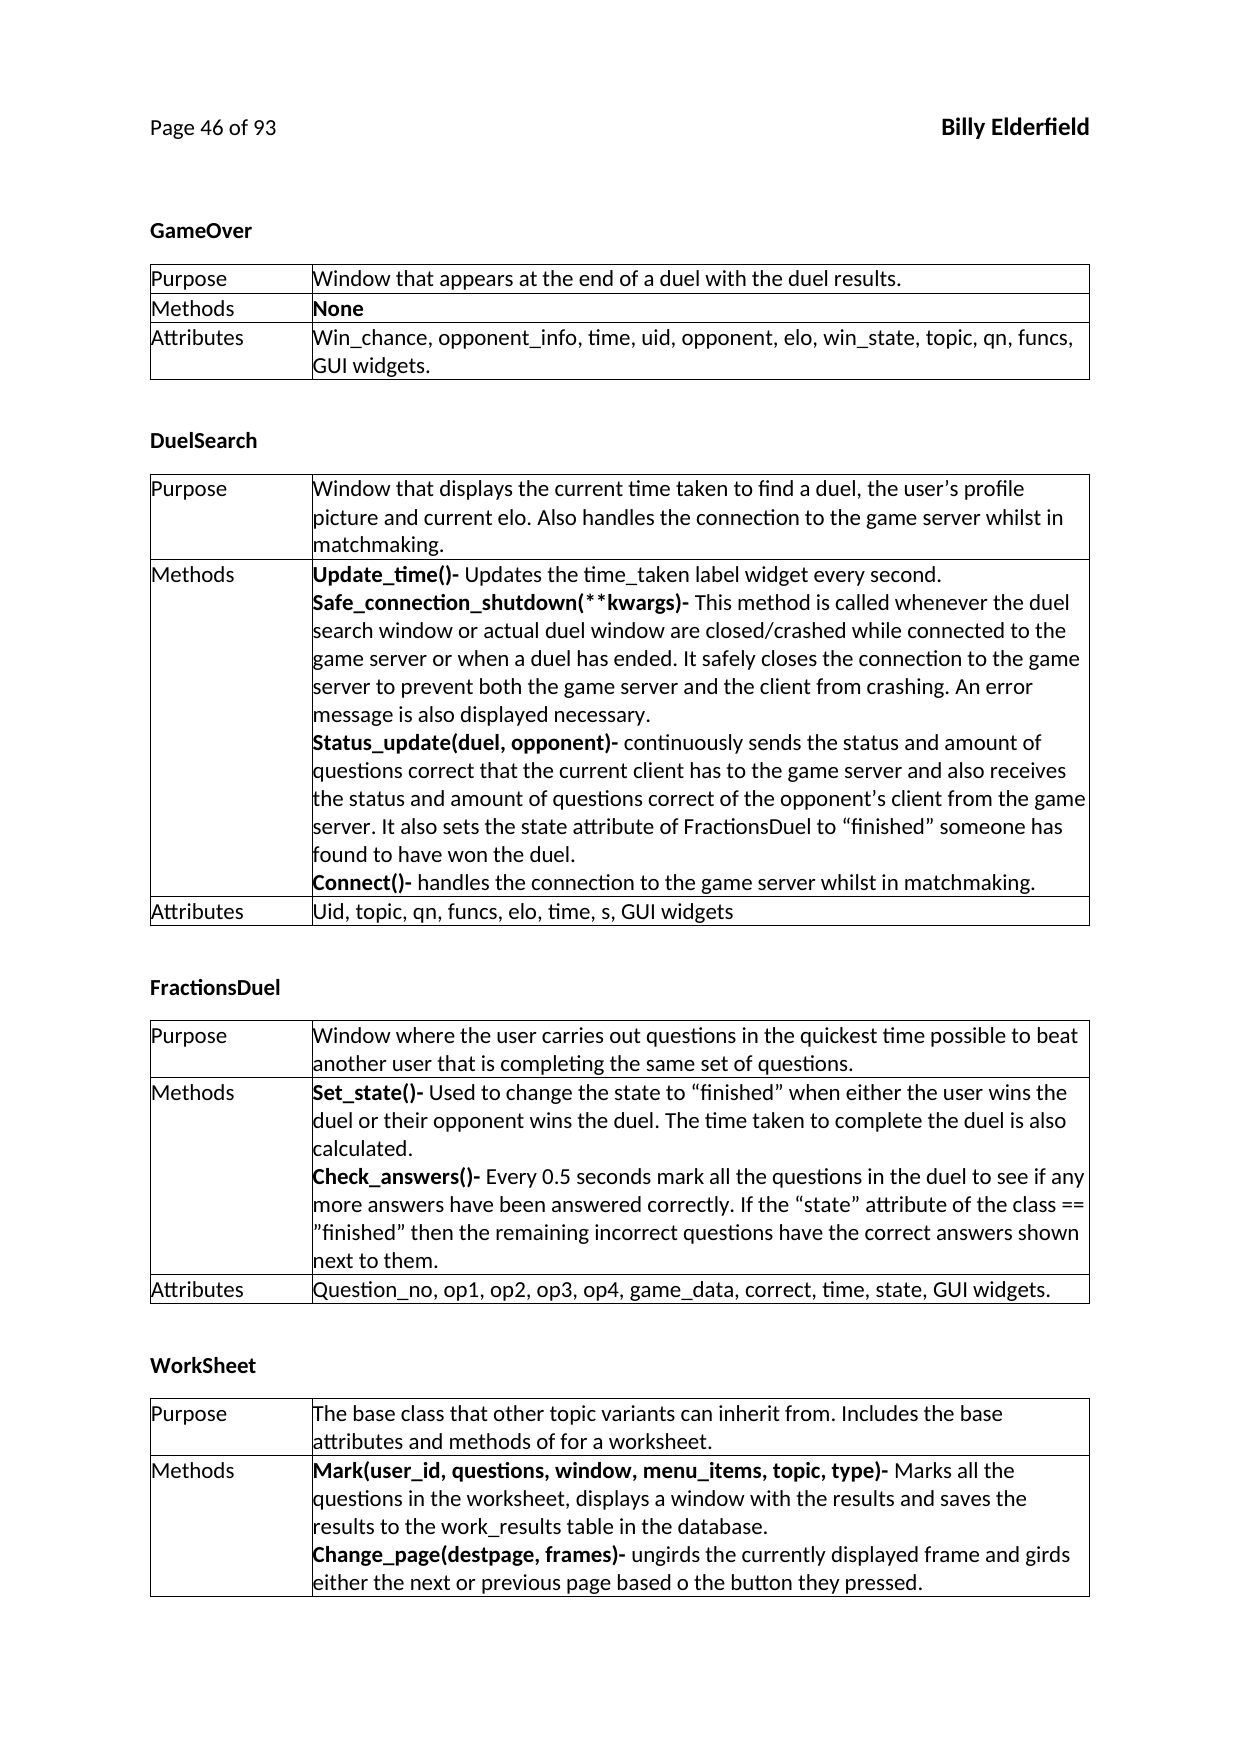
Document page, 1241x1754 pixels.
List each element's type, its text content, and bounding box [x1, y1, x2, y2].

table_cell Methods [151, 294, 312, 322]
table_cell Question_no, op1, op2, op3, op4, game_data, correct, time, state, GUI widgets. [313, 1275, 1089, 1303]
table_cell None [313, 294, 1089, 322]
table_header The base class that other topic variants can inherit from. Includes the base attributes and methods of for a worksheet. [313, 1399, 1089, 1455]
table_header Window that appears at the end of a duel with the duel results. [313, 265, 1089, 293]
table_header Window where the user carries out questions in the quickest time possible to beat another user that is completing the same set of questions. [313, 1021, 1089, 1077]
text WorkSheet [150, 1351, 1090, 1379]
table_header Window that displays the current time taken to find a duel, the user’s profile picture and current elo. Also handles the connection to the game server whilst in matchmaking. [313, 475, 1089, 559]
table_cell Attributes [151, 1275, 312, 1303]
table_cell Attributes [151, 897, 312, 925]
table_cell Set_state()- Used to change the state to “finished” when either the user wins the duel or their opponent wins the duel. The time taken to complete the duel is also calculated. Check_answers()- Every 0.5 seconds mark all the questions in the duel to see if any more answers have been answered correctly. If the “state” attribute of the class == ”finished” then the remaining incorrect questions have the correct answers shown next to them. [313, 1078, 1089, 1274]
table_cell Methods [151, 1078, 312, 1274]
table_header Purpose [151, 1021, 312, 1077]
text DuelSearch [150, 427, 1090, 455]
table_cell Mark(user_id, questions, window, menu_items, topic, type)- Marks all the questions in the worksheet, displays a window with the results and saves the results to the work_results table in the database. Change_page(destpage, frames)- ungirds the currently displayed frame and girds either the next or previous page based o the button they pressed. [313, 1456, 1089, 1596]
table_cell Attributes [151, 323, 312, 379]
table_header Purpose [151, 475, 312, 559]
table_cell Update_time()- Updates the time_taken label widget every second. Safe_connection_shutdown(**kwargs)- This method is called whenever the duel search window or actual duel window are closed/crashed while connected to the game server or when a duel has ended. It safely closes the connection to the game server to prevent both the game server and the client from crashing. An error message is also displayed necessary. Status_update(duel, opponent)- continuously sends the status and amount of questions correct that the current client has to the game server and also receives the status and amount of questions correct of the opponent’s client from the game server. It also sets the state attribute of FractionsDuel to “finished” someone has found to have won the duel. Connect()- handles the connection to the game server whilst in matchmaking. [313, 560, 1089, 896]
table_cell Methods [151, 1456, 312, 1596]
table_header Purpose [151, 265, 312, 293]
table_cell Win_chance, opponent_info, time, uid, opponent, elo, win_state, topic, qn, funcs, GUI widgets. [313, 323, 1089, 379]
text GameOver [150, 217, 1090, 245]
table_cell Methods [151, 560, 312, 896]
text FractionsDuel [150, 973, 1090, 1001]
table_cell Uid, topic, qn, funcs, elo, time, s, GUI widgets [313, 897, 1089, 925]
table_header Purpose [151, 1399, 312, 1455]
